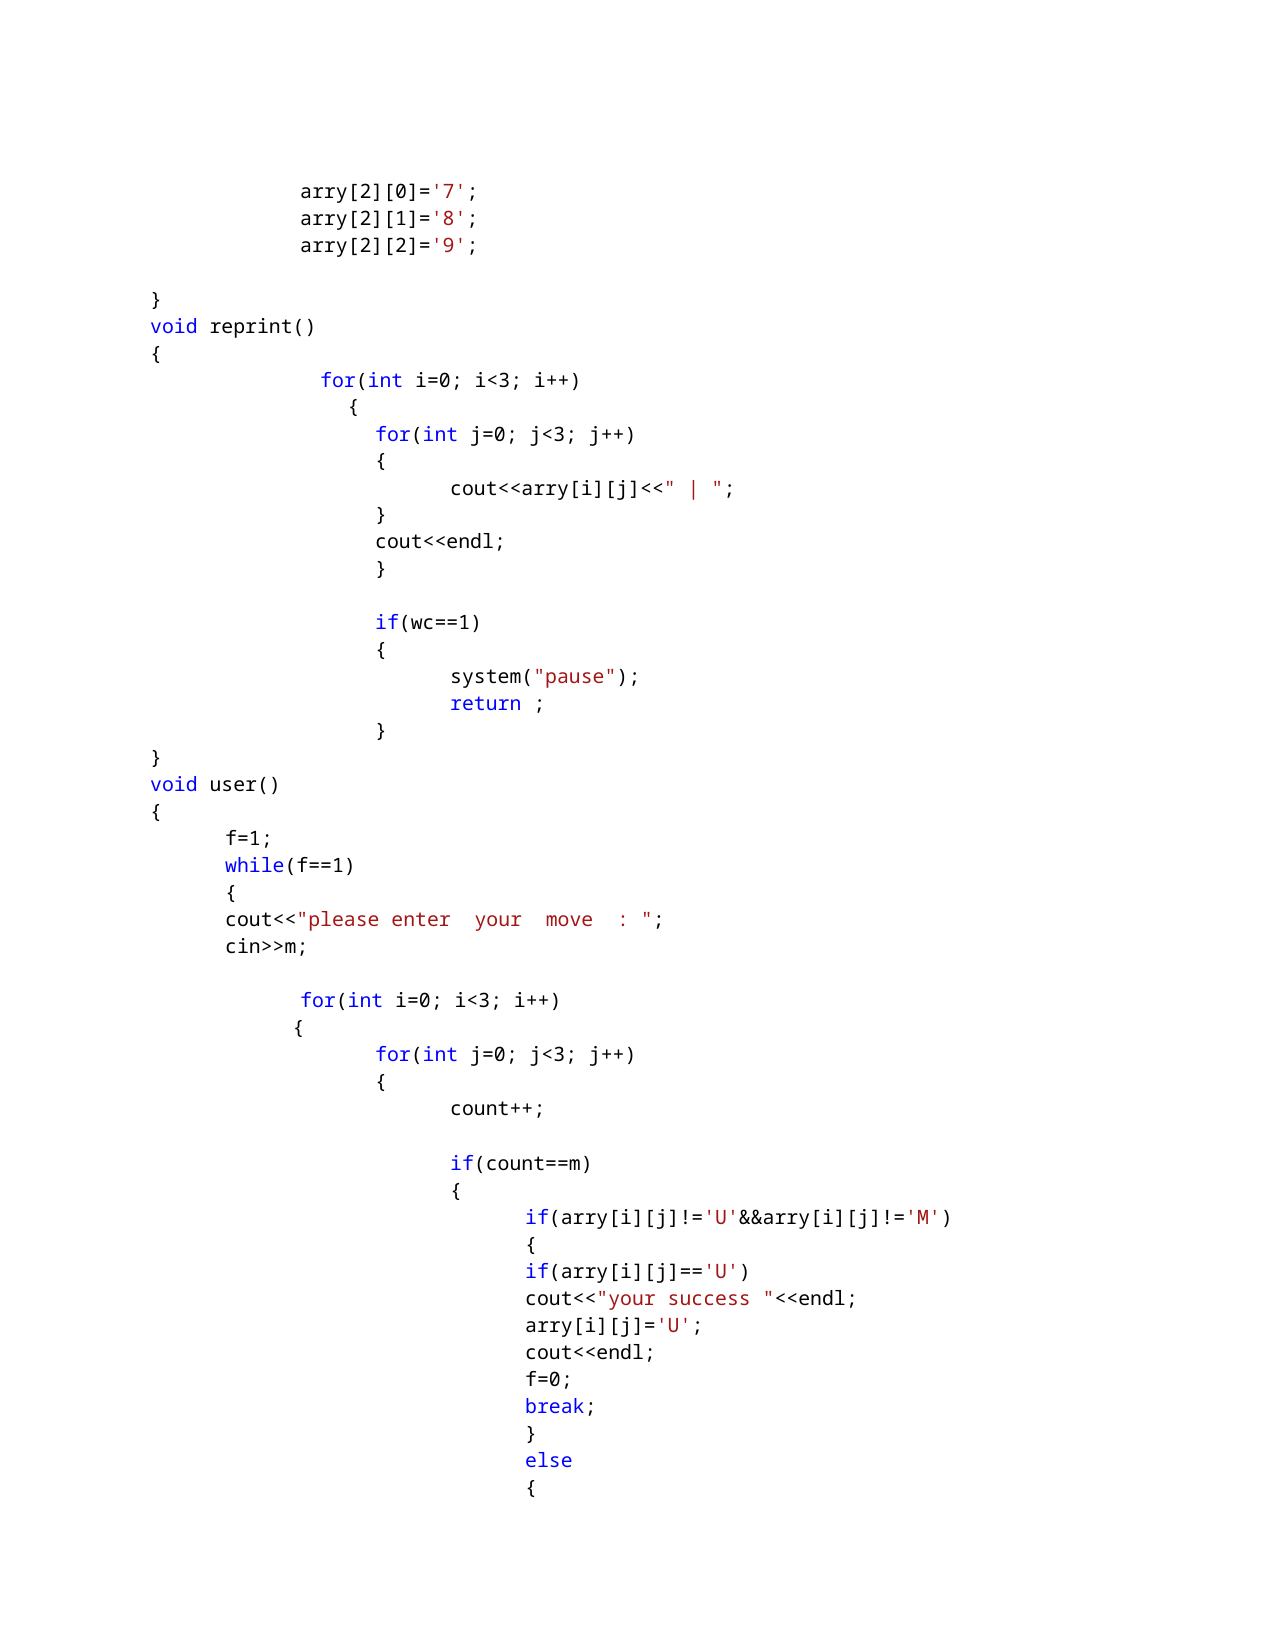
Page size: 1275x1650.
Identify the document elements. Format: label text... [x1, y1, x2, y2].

text cin>>m; [150, 932, 1125, 959]
text { [150, 1067, 1125, 1094]
text f=0; [150, 1365, 1125, 1392]
text } [150, 555, 1125, 582]
text for(int i=0; i<3; i++) [150, 366, 1125, 393]
text arry[2][1]='8'; [150, 204, 1125, 231]
text { [150, 1473, 1125, 1500]
text return ; [150, 689, 1125, 717]
text { [150, 1176, 1125, 1203]
text cout<<"your success "<<endl; [150, 1284, 1125, 1311]
text { [150, 447, 1125, 474]
text } [150, 285, 1125, 312]
text if(wc==1) [150, 609, 1125, 636]
text { [150, 393, 1125, 420]
text { [150, 339, 1125, 366]
text f=1; [150, 824, 1125, 851]
text arry[2][0]='7'; [150, 177, 1125, 204]
text { [150, 1013, 1125, 1040]
text { [150, 878, 1125, 905]
text arry[2][2]='9'; [150, 231, 1125, 258]
text system("pause"); [150, 663, 1125, 689]
text for(int j=0; j<3; j++) [150, 1040, 1125, 1067]
text if(arry[i][j]=='U') [150, 1257, 1125, 1284]
text else [150, 1446, 1125, 1473]
text cout<<endl; [150, 528, 1125, 555]
text { [150, 636, 1125, 663]
text break; [150, 1392, 1125, 1419]
text { [150, 797, 1125, 824]
text } [150, 717, 1125, 743]
text cout<<arry[i][j]<<" | "; [150, 474, 1125, 501]
text cout<<endl; [150, 1338, 1125, 1365]
text } [150, 1419, 1125, 1446]
text { [150, 1230, 1125, 1257]
text for(int i=0; i<3; i++) [150, 986, 1125, 1013]
text for(int j=0; j<3; j++) [150, 420, 1125, 447]
text } [150, 743, 1125, 771]
text if(arry[i][j]!='U'&&arry[i][j]!='M') [150, 1203, 1125, 1230]
text void user() [150, 771, 1125, 797]
text count++; [150, 1094, 1125, 1121]
text if(count==m) [150, 1149, 1125, 1176]
text while(f==1) [150, 851, 1125, 878]
text cout<<"please enter your move : "; [150, 905, 1125, 932]
text void reprint() [150, 312, 1125, 339]
text } [150, 501, 1125, 528]
text arry[i][j]='U'; [150, 1311, 1125, 1338]
